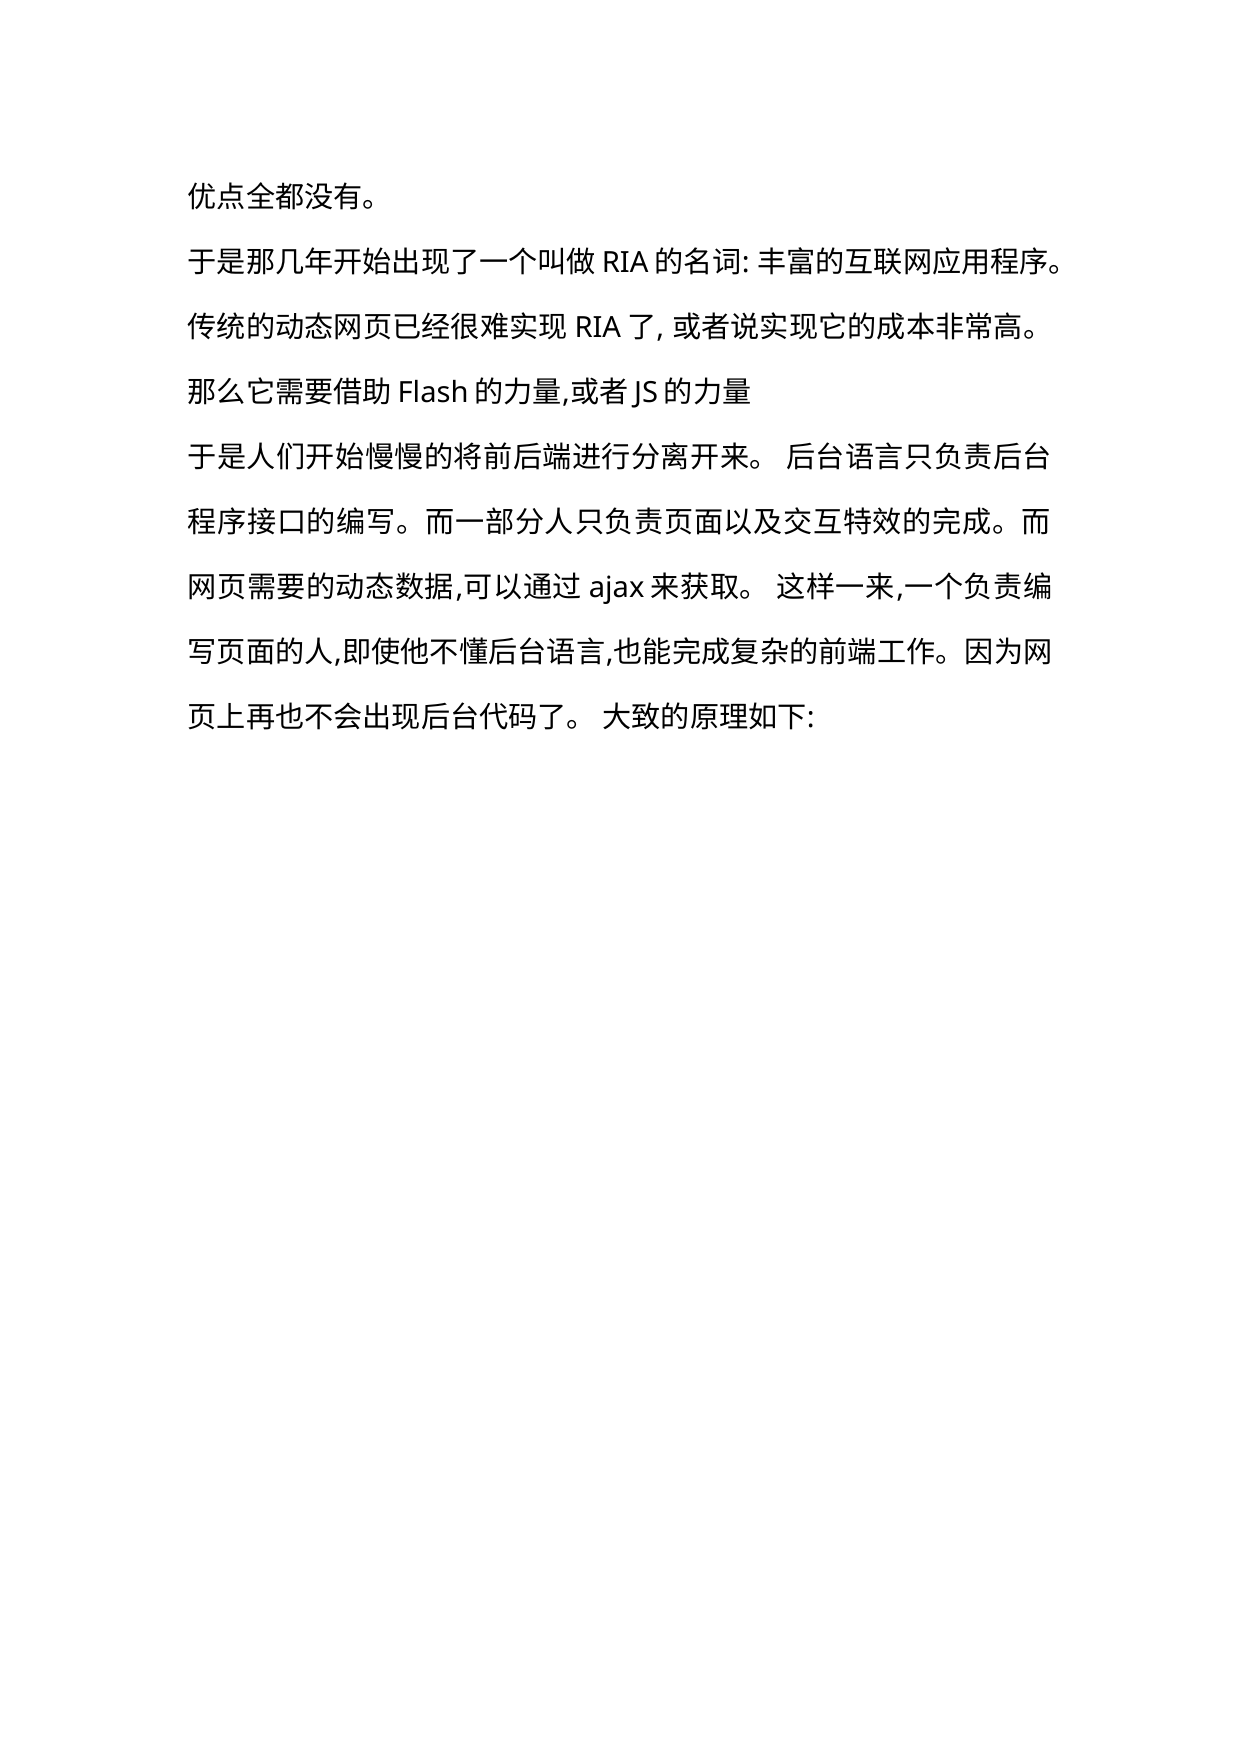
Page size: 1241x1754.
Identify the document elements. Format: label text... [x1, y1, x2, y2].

text 于是那几年开始出现了一个叫做RIA的名词: 丰富的互联网应用程序。 [187, 227, 1053, 292]
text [187, 162, 1053, 227]
text 传统的动态网页已经很难实现RIA了, 或者说实现它的成本非常高。那么它需要借助Flash的力量,或者JS的力量 [187, 292, 1053, 422]
text 于是人们开始慢慢的将前后端进行分离开来。 后台语言只负责后台程序接口的编写。而一部分人只负责页面以及交互特效的完成。而网页需要的动态数据,可以通过ajax来获取。 这样一来,一个负责编写页面的人,即使他不懂后台语言,也能完成复杂的前端工作。因为网页上再也不会出现后台代码了。 大致的原理如下: [187, 422, 1053, 747]
